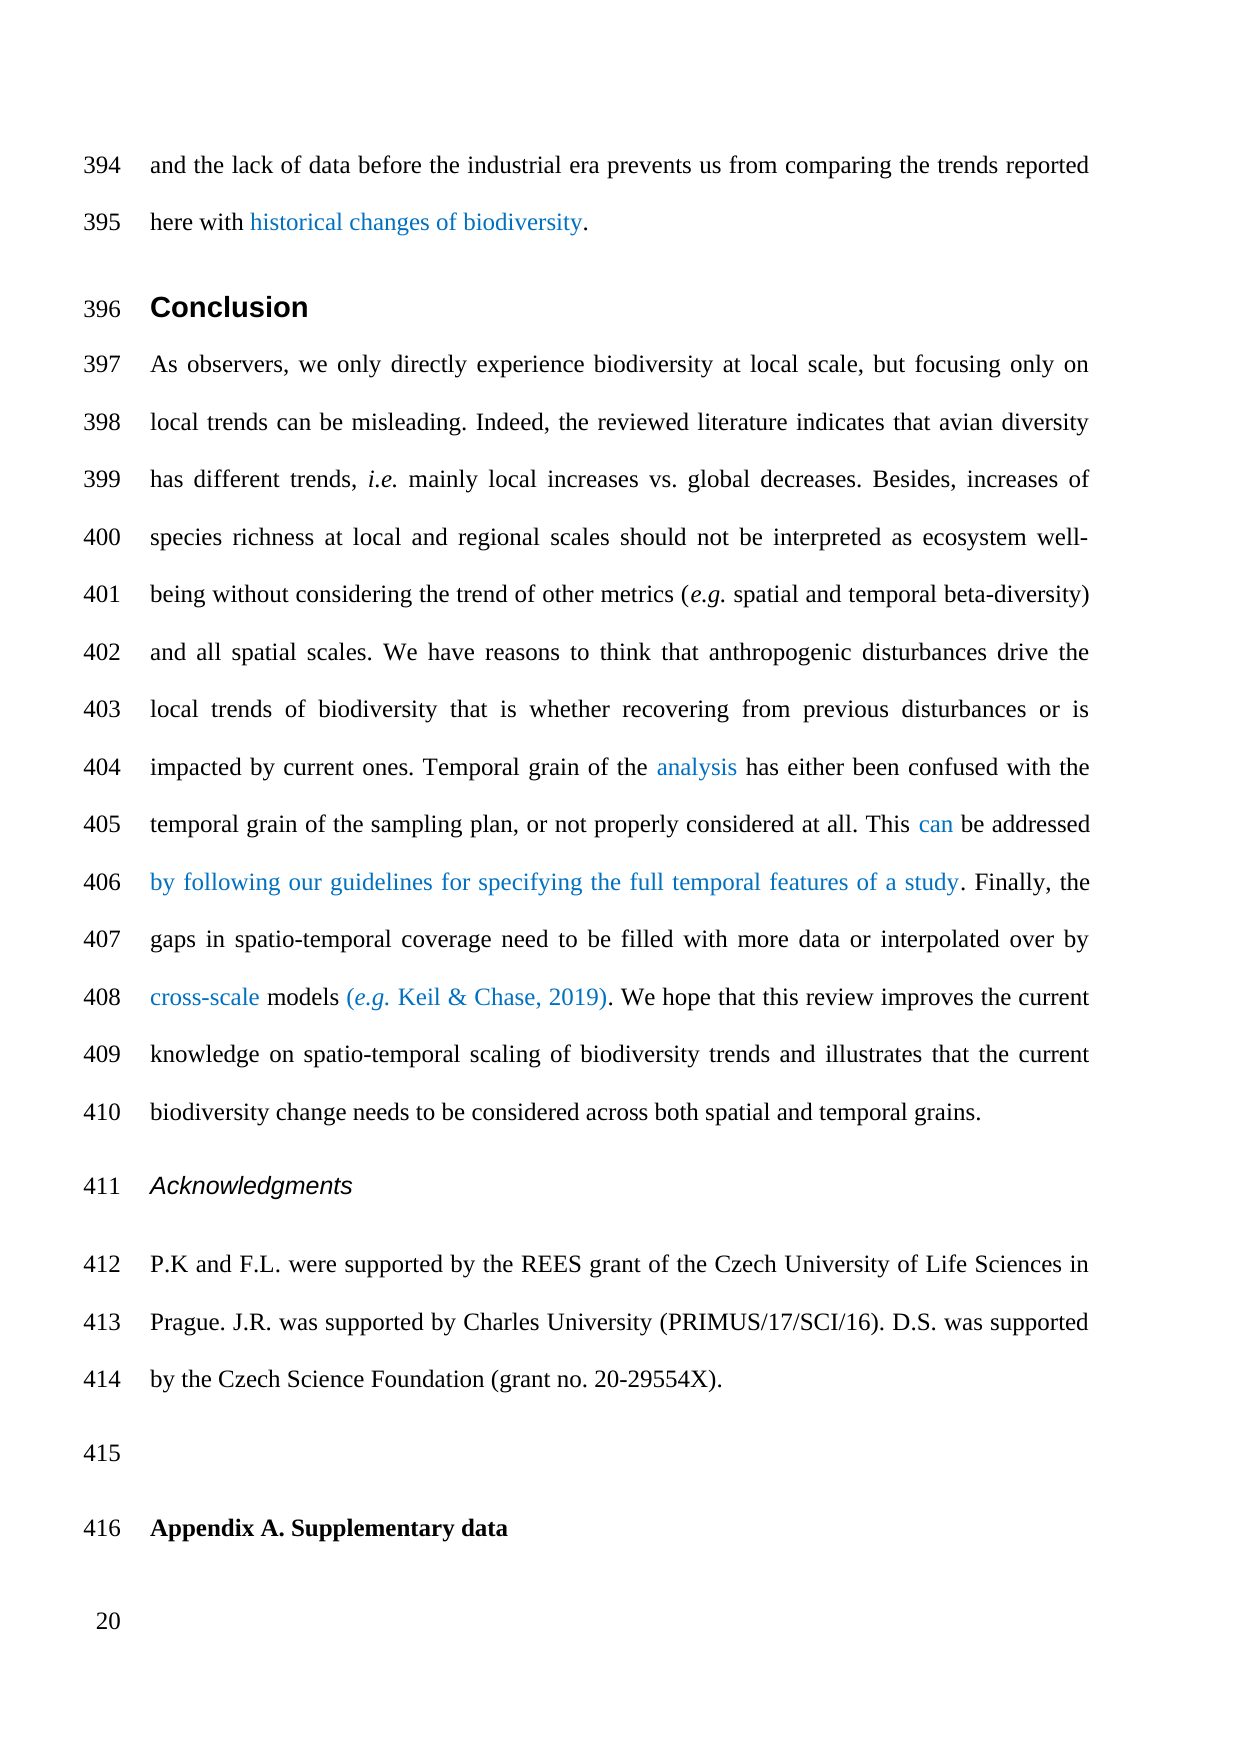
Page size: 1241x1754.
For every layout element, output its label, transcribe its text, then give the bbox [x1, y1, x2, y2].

text As observers, we only directly experience biodiversity at local scale, but focusing only on local trends can be misleading. Indeed, the reviewed literature indicates that avian diversity has different trends, i.e. mainly local increases vs. global decreases. Besides, increases of species richness at local and regional scales should not be interpreted as ecosystem well-being without considering the trend of other metrics (e.g. spatial and temporal beta-diversity) and all spatial scales. We have reasons to think that anthropogenic disturbances drive the local trends of biodiversity that is whether recovering from previous disturbances or is impacted by current ones. Temporal grain of the analysis has either been confused with the temporal grain of the sampling plan, or not properly considered at all. This can be addressed by following our guidelines for specifying the full temporal features of a study. Finally, the gaps in spatio-temporal coverage need to be filled with more data or interpolated over by cross-scale models (e.g. Keil & Chase, 2019). We hope that this review improves the current knowledge on spatio-temporal scaling of biodiversity trends and illustrates that the current biodiversity change needs to be considered across both spatial and temporal grains. [150, 349, 1090, 1126]
text Appendix A. Supplementary data [150, 1513, 1090, 1541]
subtitle Conclusion [150, 290, 1090, 323]
subtitle Acknowledgments [150, 1171, 1090, 1200]
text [150, 150, 1090, 236]
text P.K and F.L. were supported by the REES grant of the Czech University of Life Sciences in Prague. J.R. was supported by Charles University (PRIMUS/17/SCI/16). D.S. was supported by the Czech Science Foundation (grant no. 20-29554X). [150, 1249, 1090, 1393]
